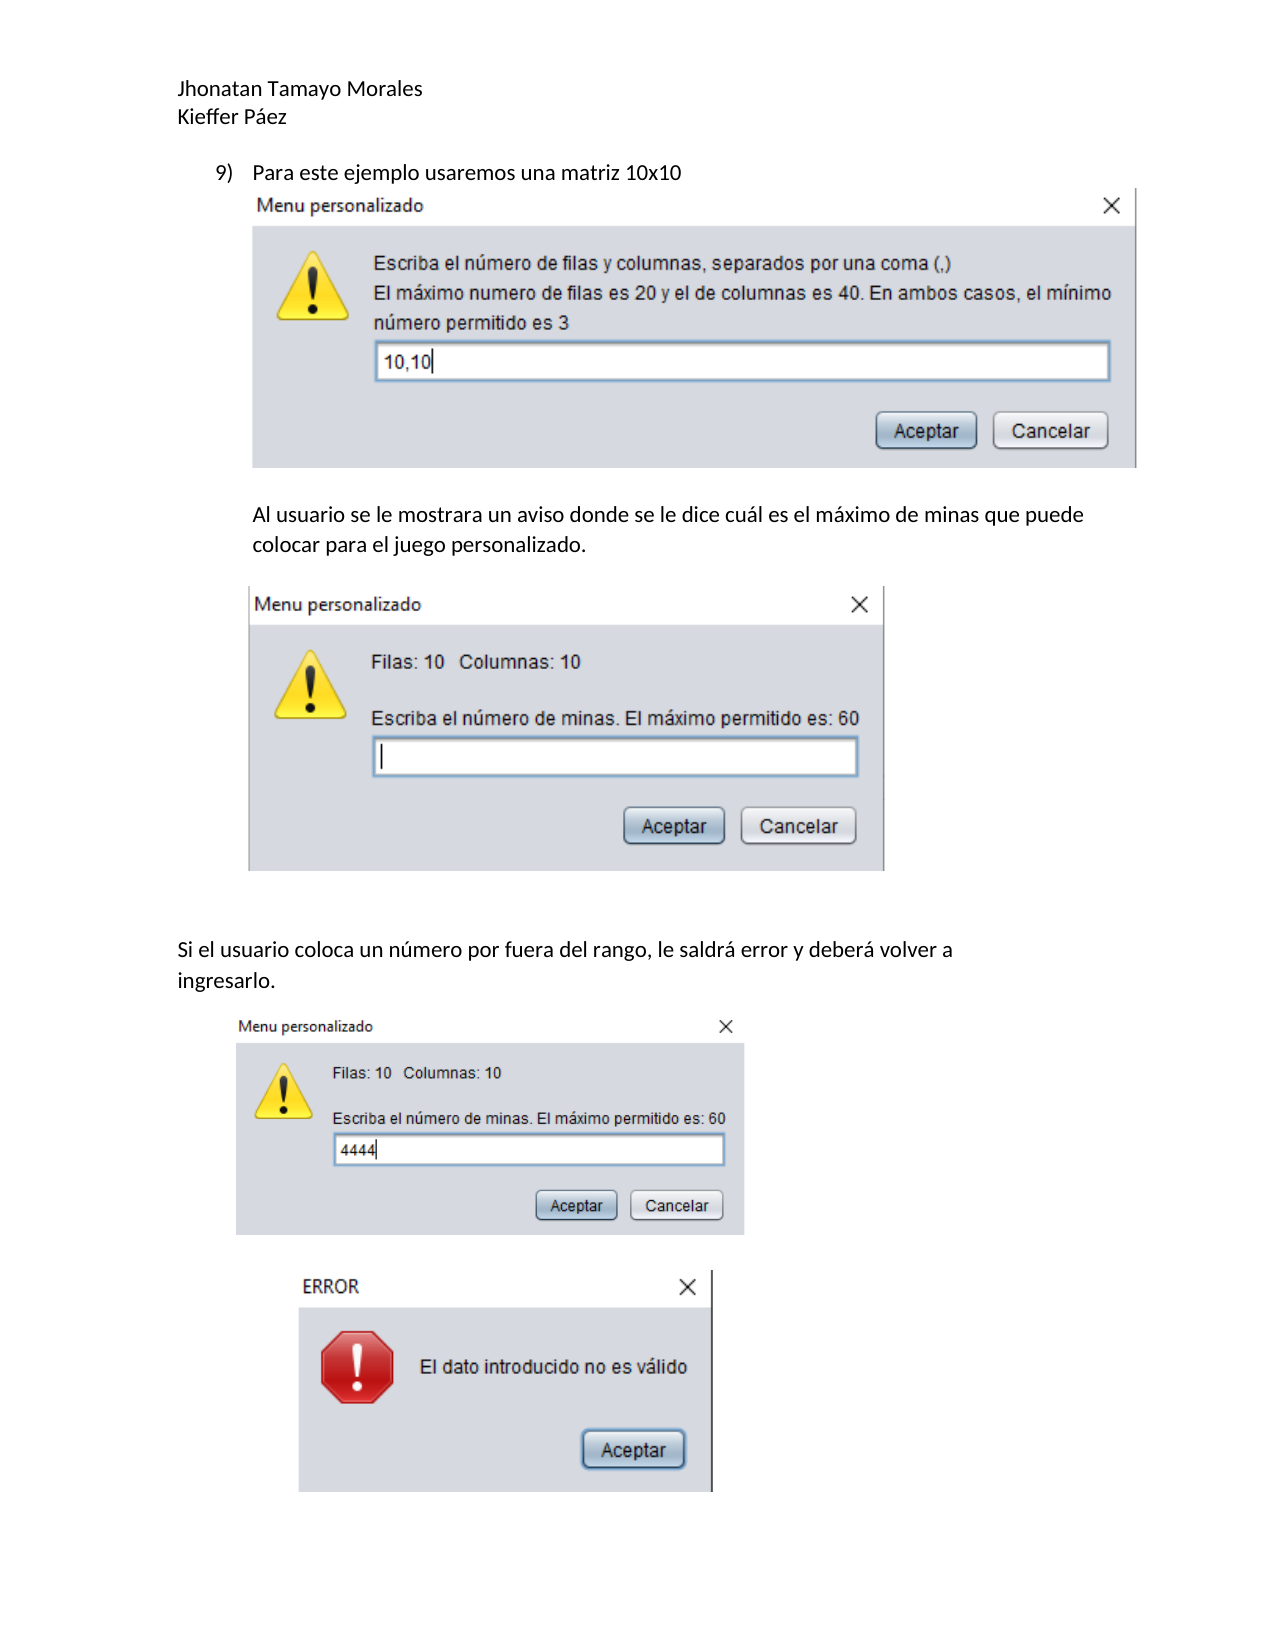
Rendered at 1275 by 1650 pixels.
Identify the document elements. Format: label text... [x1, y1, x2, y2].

picture [236, 1014, 745, 1235]
list Para este ejemplo usaremos una matriz 10x10 [215, 158, 1098, 186]
picture [252, 188, 1137, 468]
picture [248, 586, 885, 871]
list Al usuario se le mostrara un aviso donde se le dice cuál es el máximo de minas que puede colocar para el juego personalizado. [252, 500, 1098, 558]
text Si el usuario coloca un número por fuera del rango, le saldrá error y deberá volver a ingresarlo. [177, 936, 1098, 994]
picture [298, 1270, 713, 1492]
